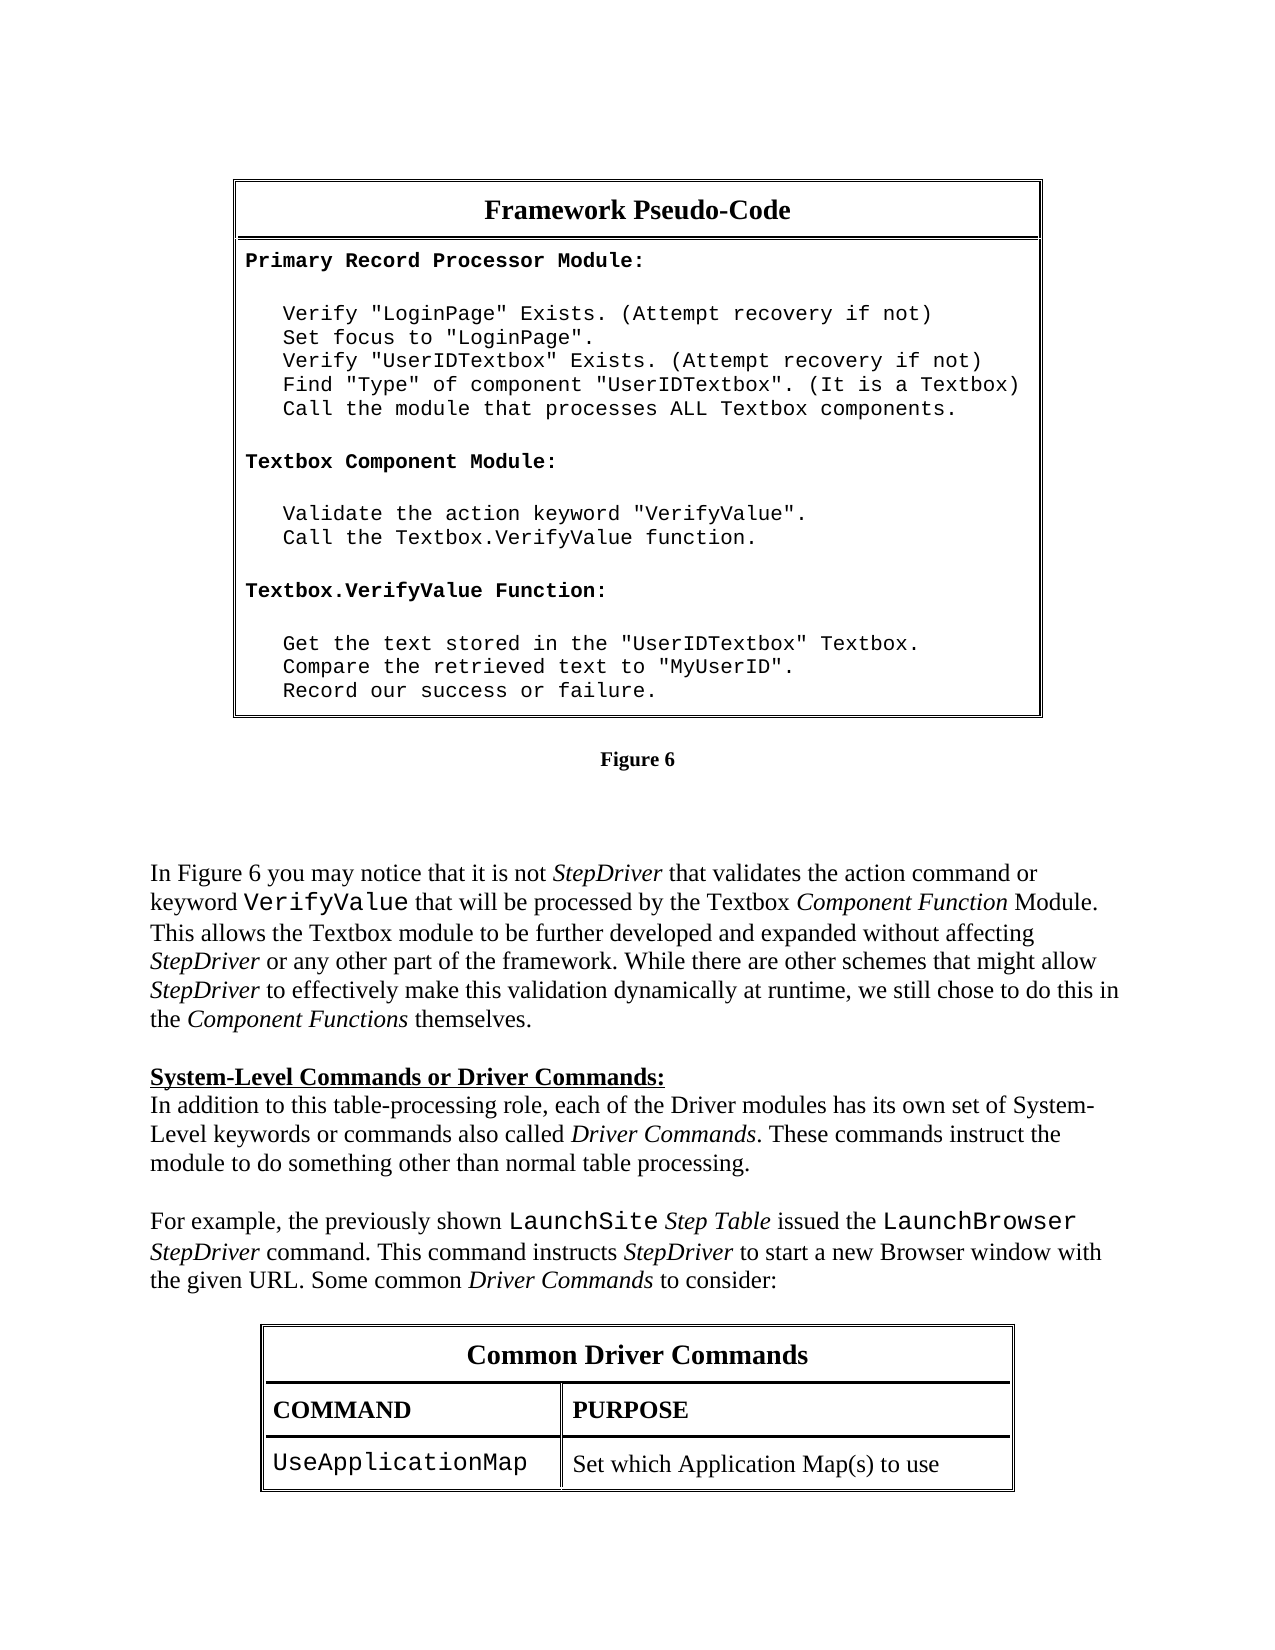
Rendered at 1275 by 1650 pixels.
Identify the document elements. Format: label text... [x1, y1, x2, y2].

text For example, the previously shown LaunchSite Step Table issued the LaunchBrowser StepDriver command. This command instructs StepDriver to start a new Browser window with the given URL. Some common Driver Commands to consider: [150, 1206, 1125, 1294]
table_header Common Driver Commands [264, 1327, 1012, 1381]
table_cell COMMAND [264, 1381, 560, 1435]
table_cell Set which Application Map(s) to use [561, 1435, 1012, 1489]
table_cell Primary Record Processor Module: Verify "LoginPage" Exists. (Attempt recovery if not) Set focus to "LoginPage". Verify "UserIDTextbox" Exists. (Attempt recovery if not) Find "Type" of component "UserIDTextbox". (It is a Textbox) Call the module that processes ALL Textbox components. Textbox Component Module: Validate the action keyword "VerifyValue". Call the Textbox.VerifyValue function. Textbox.VerifyValue Function: Get the text stored in the "UserIDTextbox" Textbox. Compare the retrieved text to "MyUserID". Record our success or failure. [236, 236, 1040, 714]
text Figure 6 [150, 747, 1125, 771]
text System-Level Commands or Driver Commands: In addition to this table-processing role, each of the Driver modules has its own set of System-Level keywords or commands also called Driver Commands. These commands instruct the module to do something other than normal table processing. [150, 1062, 1125, 1177]
table_cell UseApplicationMap [264, 1435, 561, 1489]
table_header Framework Pseudo-Code [236, 182, 1039, 236]
table_cell PURPOSE [563, 1381, 1012, 1435]
text In Figure 6 you may notice that it is not StepDriver that validates the action command or keyword VerifyValue that will be processed by the Textbox Component Function Module. This allows the Textbox module to be further developed and expanded without affecting StepDriver or any other part of the framework. While there are other schemes that might allow StepDriver to effectively make this validation dynamically at runtime, we still chose to do this in the Component Functions themselves. [150, 858, 1125, 1033]
